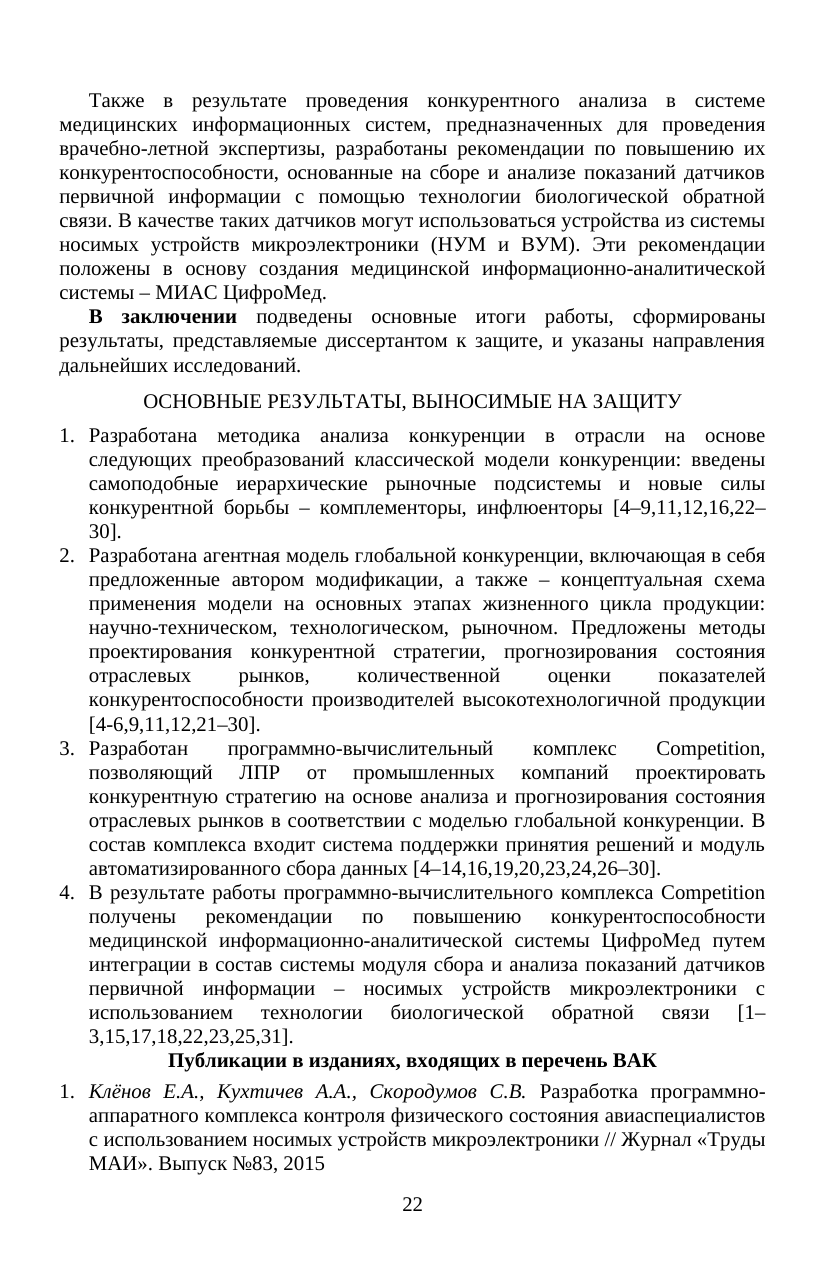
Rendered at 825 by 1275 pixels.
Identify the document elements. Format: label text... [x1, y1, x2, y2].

text Публикации в изданиях, входящих в перечень ВАК [59, 1048, 766, 1072]
list В результате работы программно-вычислительного комплекса Competition получены рекомендации по повышению конкурентоспособности медицинской информационно-аналитической системы ЦифроМед путем интеграции в состав системы модуля сбора и анализа показаний датчиков первичной информации – носимых устройств микроэлектроники с использованием технологии биологической обратной связи [1–3,15,17,18,22,23,25,31]. [59, 880, 766, 1048]
list Разработан программно-вычислительный комплекс Competition, позволяющий ЛПР от промышленных компаний проектировать конкурентную стратегию на основе анализа и прогнозирования состояния отраслевых рынков в соответствии с моделью глобальной конкуренции. В состав комплекса входит система поддержки принятия решений и модуль автоматизированного сбора данных [4–14,16,19,20,23,24,26–30]. [59, 736, 766, 880]
list Разработана агентная модель глобальной конкуренции, включающая в себя предложенные автором модификации, а также – концептуальная схема применения модели на основных этапах жизненного цикла продукции: научно-техническом, технологическом, рыночном. Предложены методы проектирования конкурентной стратегии, прогнозирования состояния отраслевых рынков, количественной оценки показателей конкурентоспособности производителей высокотехнологичной продукции [4-6,9,11,12,21–30]. [59, 543, 766, 736]
text В заключении подведены основные итоги работы, сформированы результаты, представляемые диссертантом к защите, и указаны направления дальнейших исследований. [59, 304, 766, 377]
list Разработана методика анализа конкуренции в отрасли на основе следующих преобразований классической модели конкуренции: введены самоподобные иерархические рыночные подсистемы и новые силы конкурентной борьбы – комплементоры, инфлюенторы [4–9,11,12,16,22–30]. [59, 423, 766, 543]
text Также в результате проведения конкурентного анализа в системе медицинских информационных систем, предназначенных для проведения врачебно-летной экспертизы, разработаны рекомендации по повышению их конкурентоспособности, основанные на сборе и анализе показаний датчиков первичной информации с помощью технологии биологической обратной связи. В качестве таких датчиков могут использоваться устройства из системы носимых устройств микроэлектроники (НУМ и ВУМ). Эти рекомендации положены в основу создания медицинской информационно-аналитической системы – МИАС ЦифроМед. [59, 88, 766, 304]
list Клёнов Е.А., Кухтичев А.А., Скородумов С.В. Разработка программно-аппаратного комплекса контроля физического состояния авиаспециалистов с использованием носимых устройств микроэлектроники // Журнал «Труды МАИ». Выпуск №83, 2015 [59, 1079, 766, 1175]
title Основные результаты, выносимые на защиту [59, 389, 766, 413]
